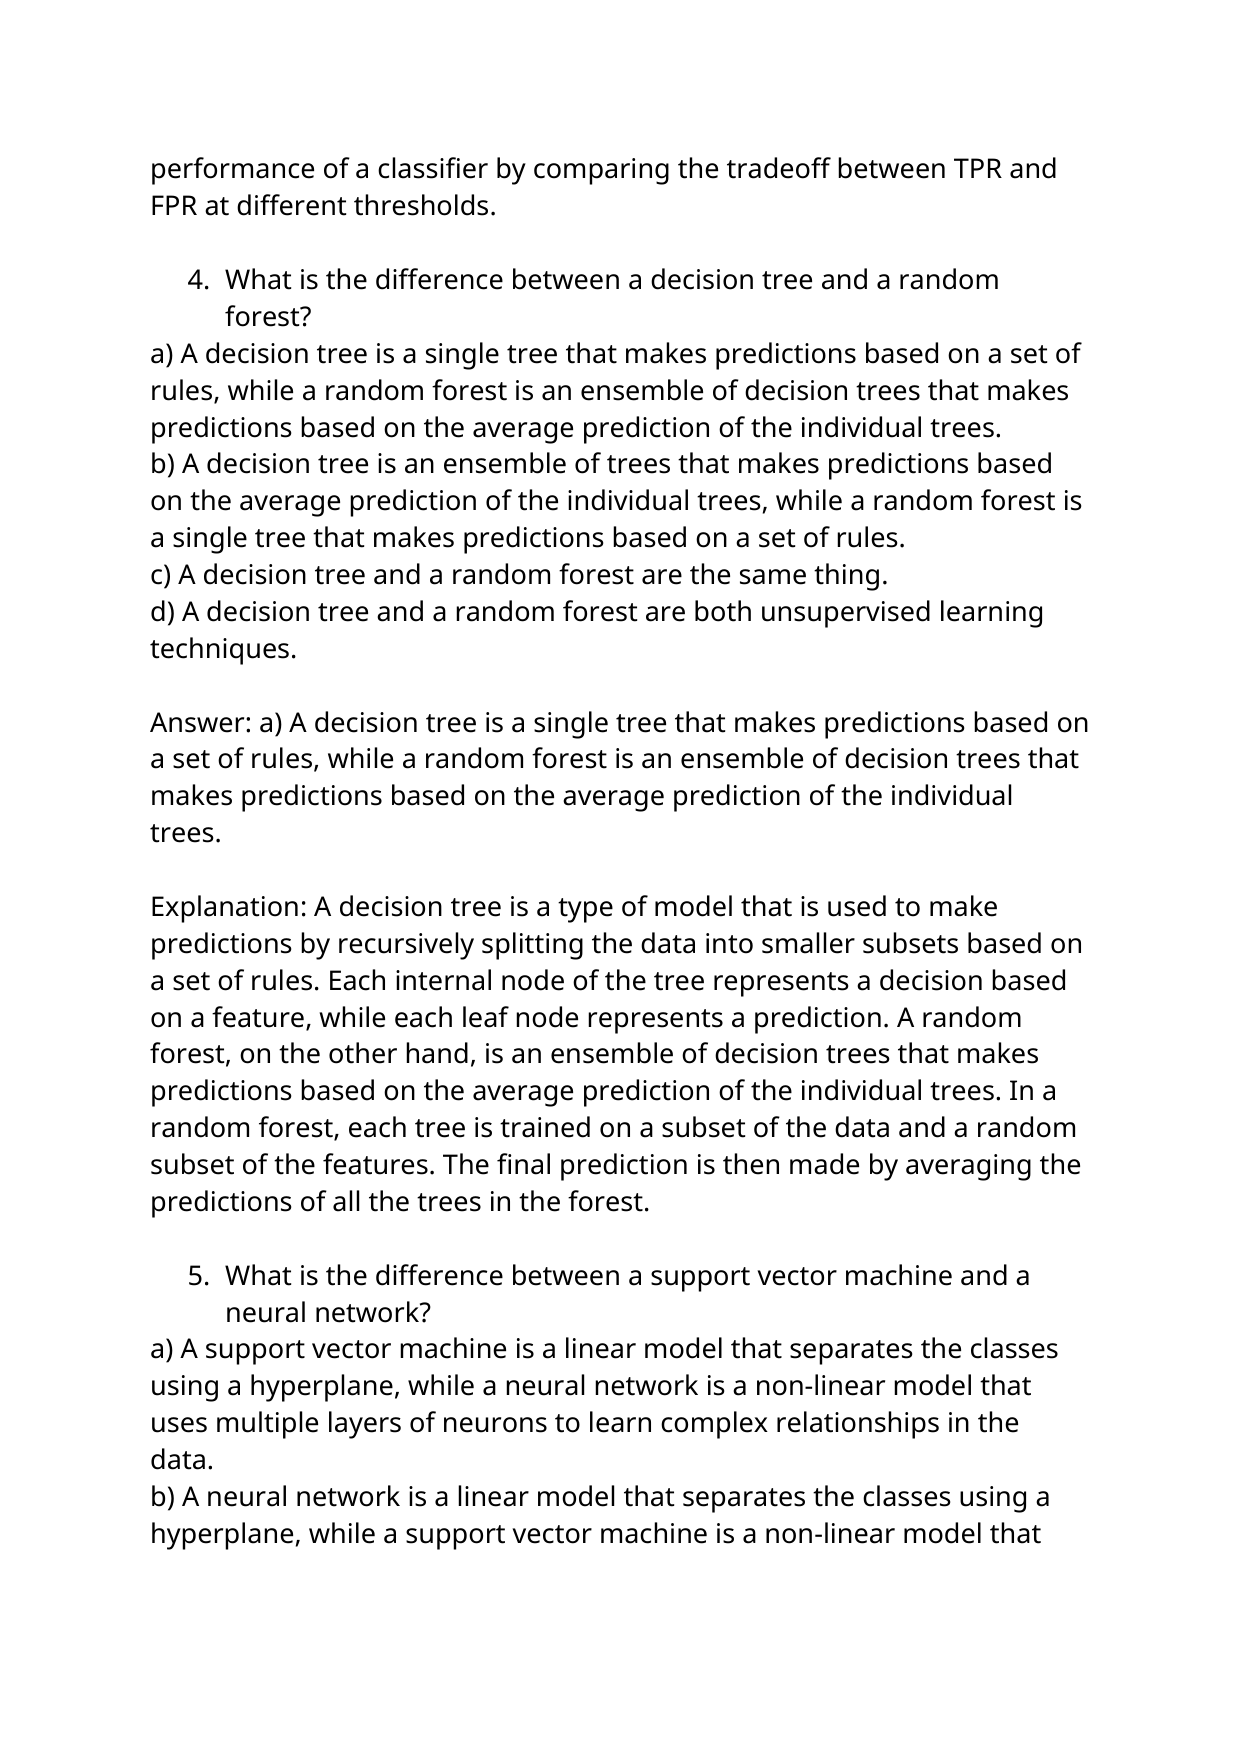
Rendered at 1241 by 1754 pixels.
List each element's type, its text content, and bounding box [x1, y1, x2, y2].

list What is the difference between a decision tree and a random forest? [187, 261, 1090, 334]
text a) A decision tree is a single tree that makes predictions based on a set of rules, while a random forest is an ensemble of decision trees that makes predictions based on the average prediction of the individual trees. [150, 334, 1090, 445]
list What is the difference between a support vector machine and a neural network? [187, 1256, 1090, 1330]
text Answer: a) A decision tree is a single tree that makes predictions based on a set of rules, while a random forest is an ensemble of decision trees that makes predictions based on the average prediction of the individual trees. [150, 703, 1090, 851]
text Explanation: A decision tree is a type of model that is used to make predictions by recursively splitting the data into smaller subsets based on a set of rules. Each internal node of the tree represents a decision based on a feature, while each leaf node represents a prediction. A random forest, on the other hand, is an ensemble of decision trees that makes predictions based on the average prediction of the individual trees. In a random forest, each tree is trained on a subset of the data and a random subset of the features. The final prediction is then made by averaging the predictions of all the trees in the forest. [150, 887, 1090, 1219]
text d) A decision tree and a random forest are both unsupervised learning techniques. [150, 592, 1090, 666]
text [150, 1477, 1090, 1551]
text b) A decision tree is an ensemble of trees that makes predictions based on the average prediction of the individual trees, while a random forest is a single tree that makes predictions based on a set of rules. [150, 445, 1090, 556]
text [150, 150, 1090, 224]
text a) A support vector machine is a linear model that separates the classes using a hyperplane, while a neural network is a non-linear model that uses multiple layers of neurons to learn complex relationships in the data. [150, 1330, 1090, 1477]
text c) A decision tree and a random forest are the same thing. [150, 556, 1090, 592]
